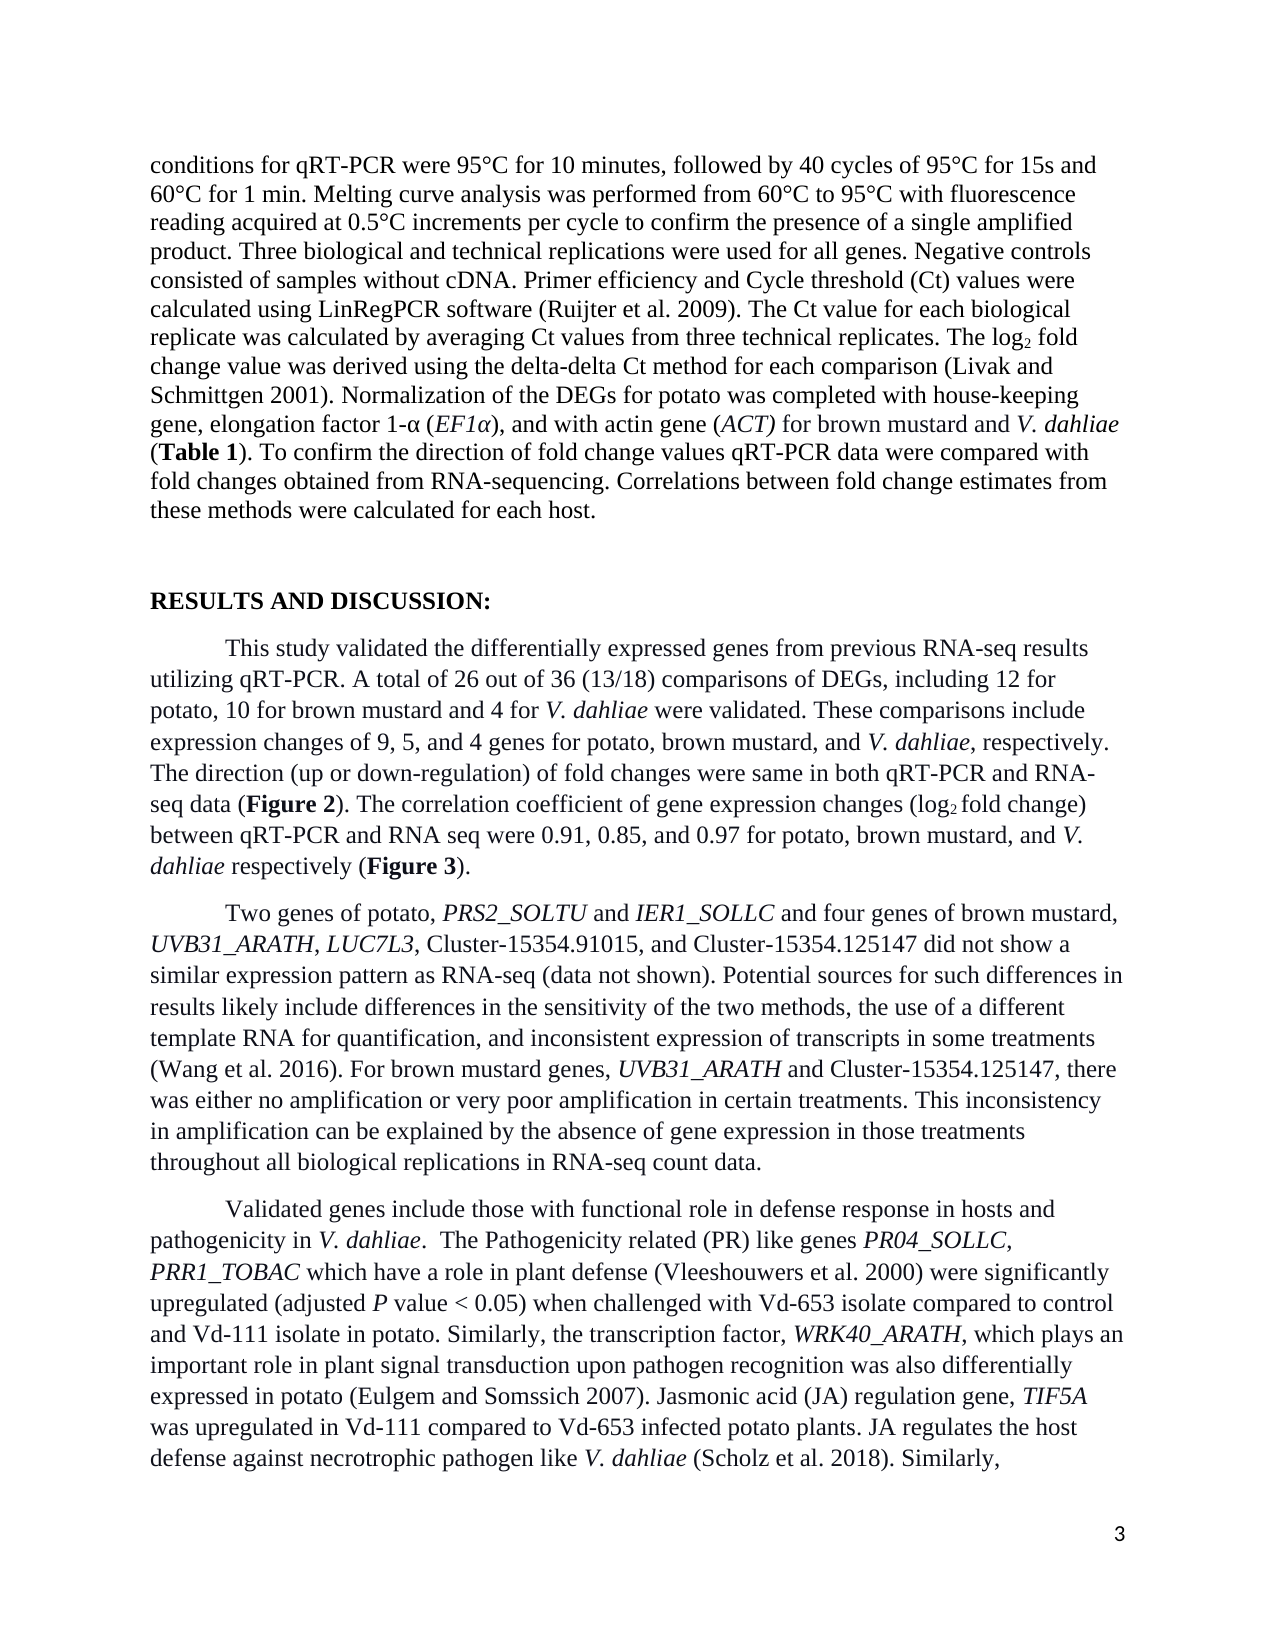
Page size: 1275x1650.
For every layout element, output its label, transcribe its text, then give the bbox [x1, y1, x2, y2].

text RESULTS AND DISCUSSION: [150, 586, 1125, 614]
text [150, 1194, 1125, 1472]
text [150, 150, 1125, 524]
text This study validated the differentially expressed genes from previous RNA-seq results utilizing qRT-PCR. A total of 26 out of 36 (13/18) comparisons of DEGs, including 12 for potato, 10 for brown mustard and 4 for V. dahliae were validated. These comparisons include expression changes of 9, 5, and 4 genes for potato, brown mustard, and V. dahliae, respectively. The direction (up or down-regulation) of fold changes were same in both qRT-PCR and RNA-seq data (Figure 2). The correlation coefficient of gene expression changes (log2 fold change) between qRT-PCR and RNA seq were 0.91, 0.85, and 0.97 for potato, brown mustard, and V. dahliae respectively (Figure 3). [150, 633, 1125, 879]
text Two genes of potato, PRS2_SOLTU and IER1_SOLLC and four genes of brown mustard, UVB31_ARATH, LUC7L3, Cluster-15354.91015, and Cluster-15354.125147 did not show a similar expression pattern as RNA-seq (data not shown). Potential sources for such differences in results likely include differences in the sensitivity of the two methods, the use of a different template RNA for quantification, and inconsistent expression of transcripts in some treatments (Wang et al. 2016). For brown mustard genes, UVB31_ARATH and Cluster-15354.125147, there was either no amplification or very poor amplification in certain treatments. This inconsistency in amplification can be explained by the absence of gene expression in those treatments throughout all biological replications in RNA-seq count data. [150, 898, 1125, 1176]
